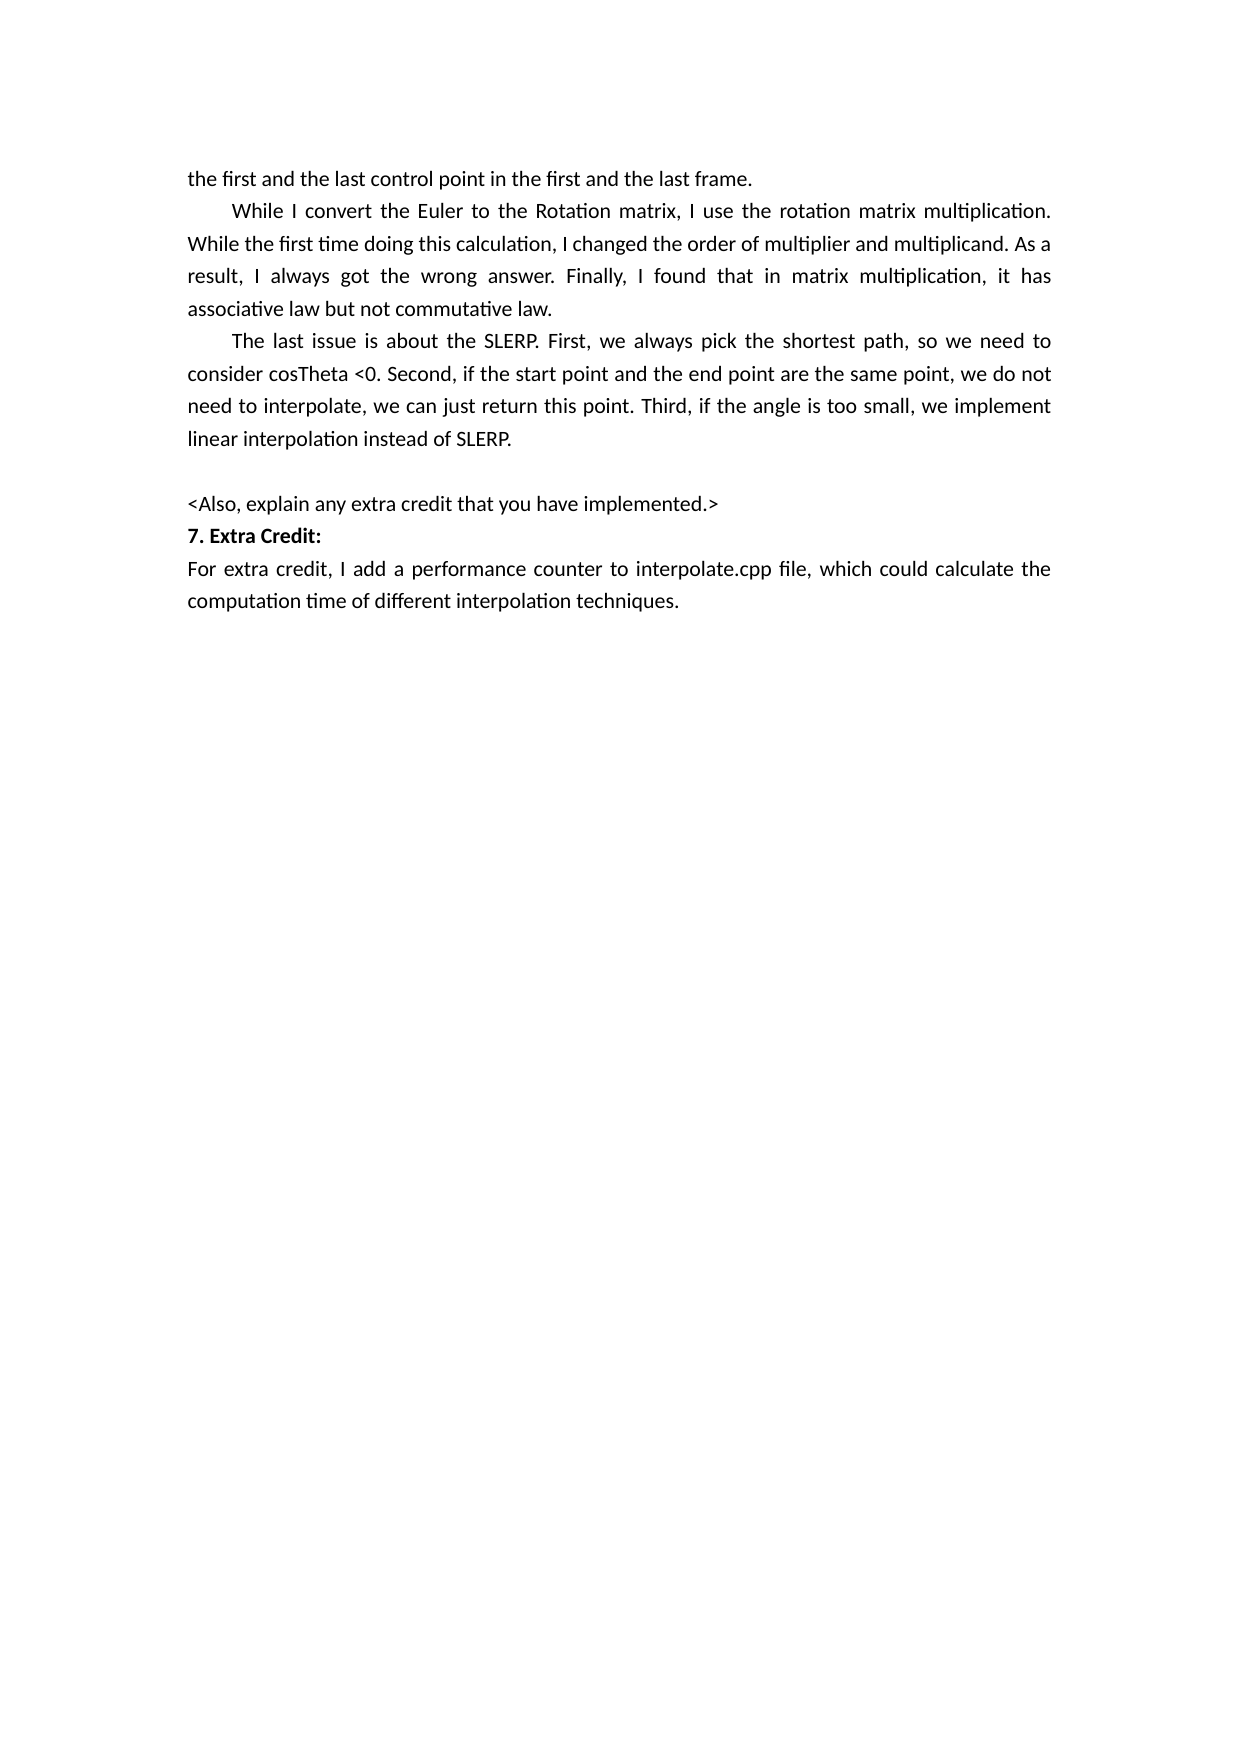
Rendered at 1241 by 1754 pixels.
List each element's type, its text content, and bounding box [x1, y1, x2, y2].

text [187, 162, 1053, 194]
text <Also, explain any extra credit that you have implemented.> [187, 487, 1053, 519]
text 7. Extra Credit: [187, 519, 1053, 552]
text The last issue is about the SLERP. First, we always pick the shortest path, so we need to consider cosTheta <0. Second, if the start point and the end point are the same point, we do not need to interpolate, we can just return this point. Third, if the angle is too small, we implement linear interpolation instead of SLERP. [187, 324, 1053, 454]
text While I convert the Euler to the Rotation matrix, I use the rotation matrix multiplication. While the first time doing this calculation, I changed the order of multiplier and multiplicand. As a result, I always got the wrong answer. Finally, I found that in matrix multiplication, it has associative law but not commutative law. [187, 194, 1053, 324]
text For extra credit, I add a performance counter to interpolate.cpp file, which could calculate the computation time of different interpolation techniques. [187, 552, 1053, 617]
